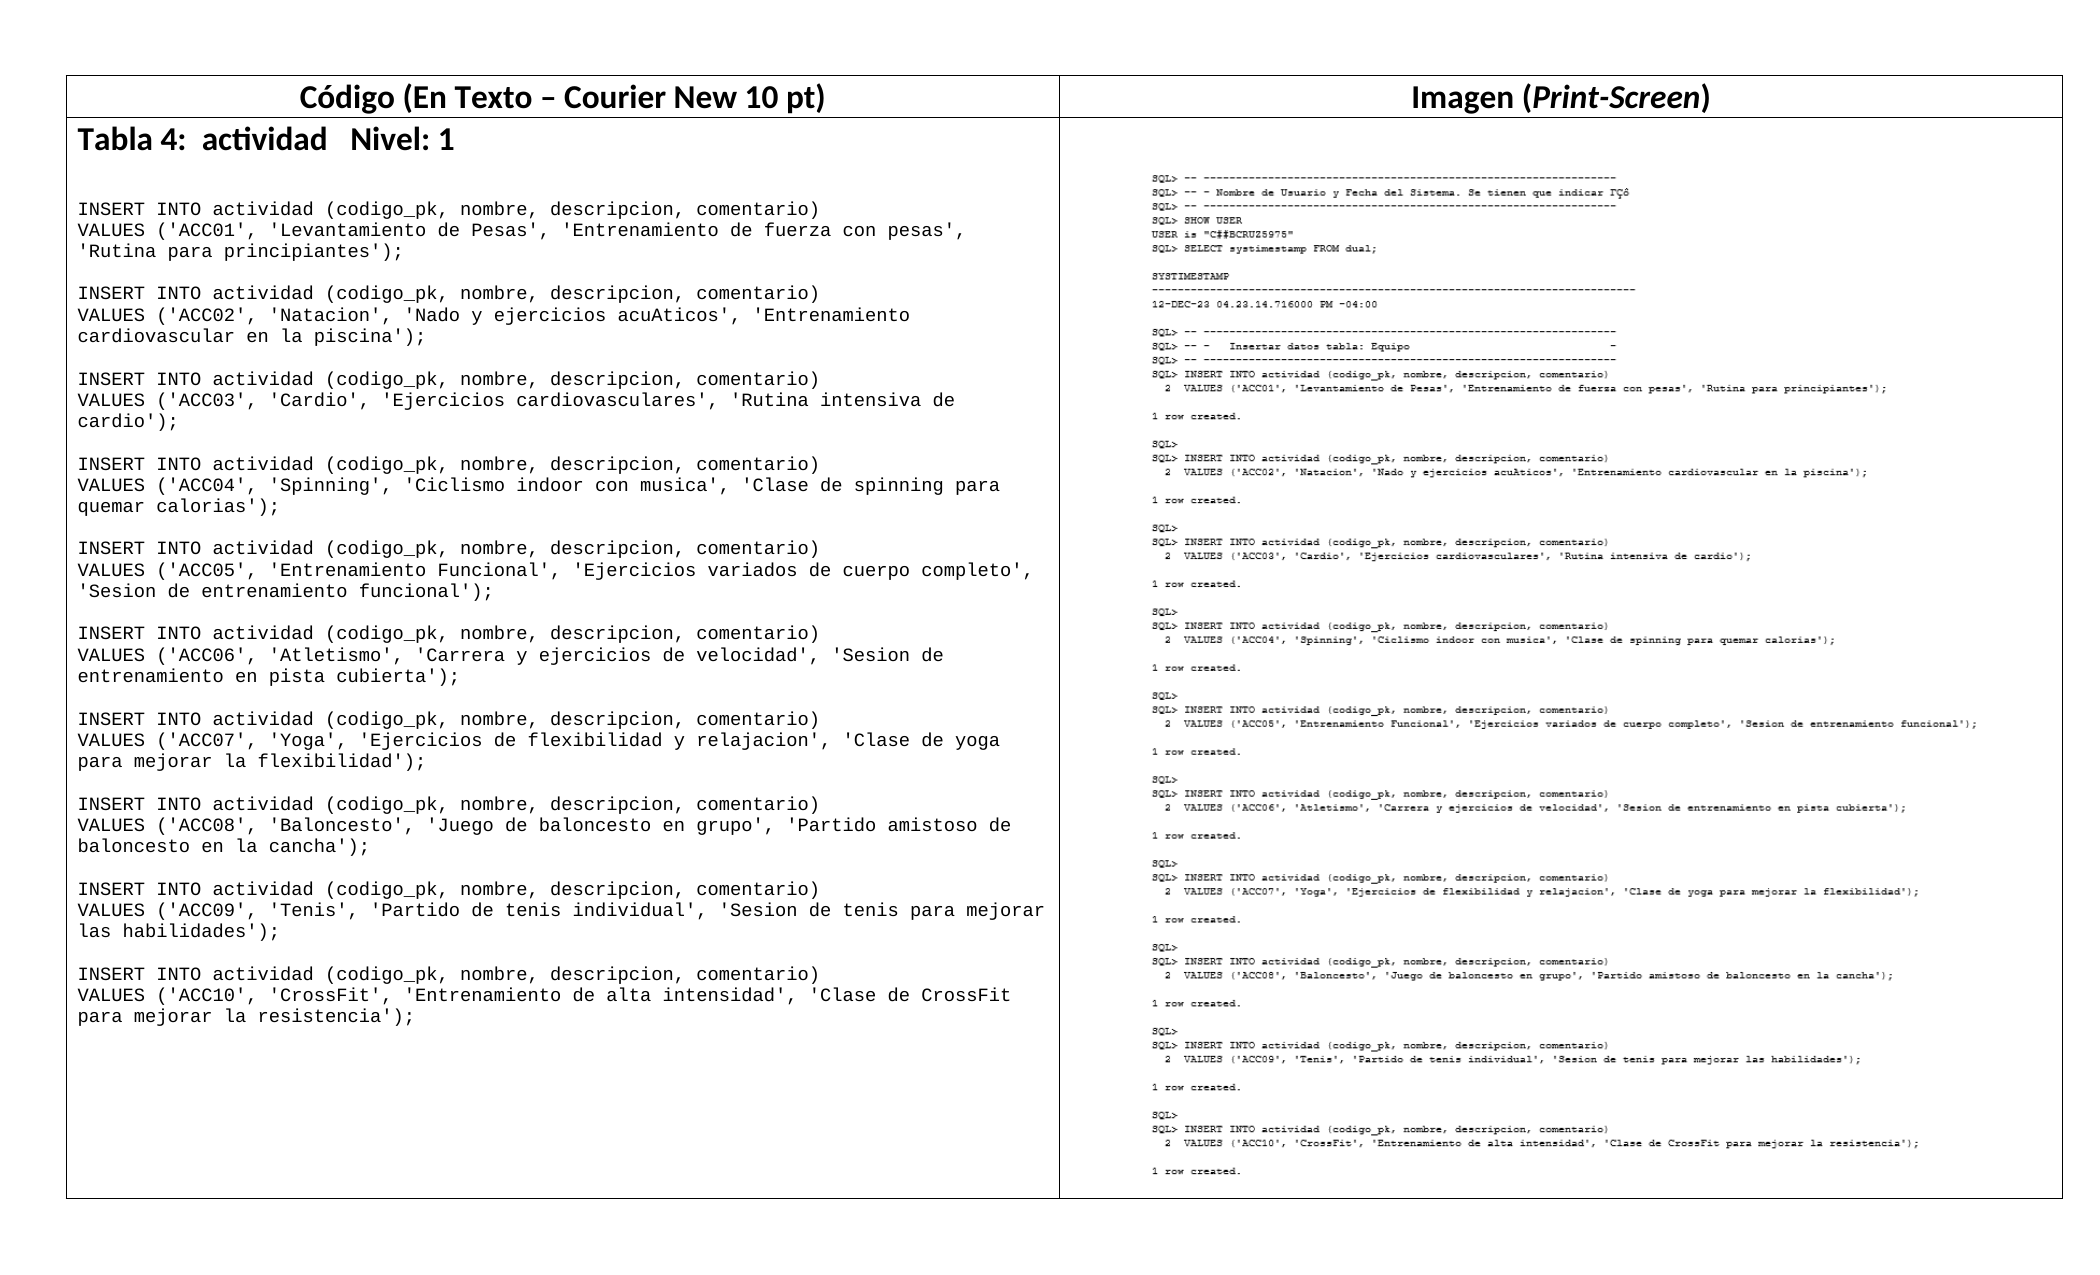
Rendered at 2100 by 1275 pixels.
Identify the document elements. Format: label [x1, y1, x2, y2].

picture [1141, 158, 1981, 1185]
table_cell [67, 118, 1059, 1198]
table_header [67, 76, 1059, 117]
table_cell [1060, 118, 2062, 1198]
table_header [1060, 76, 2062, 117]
